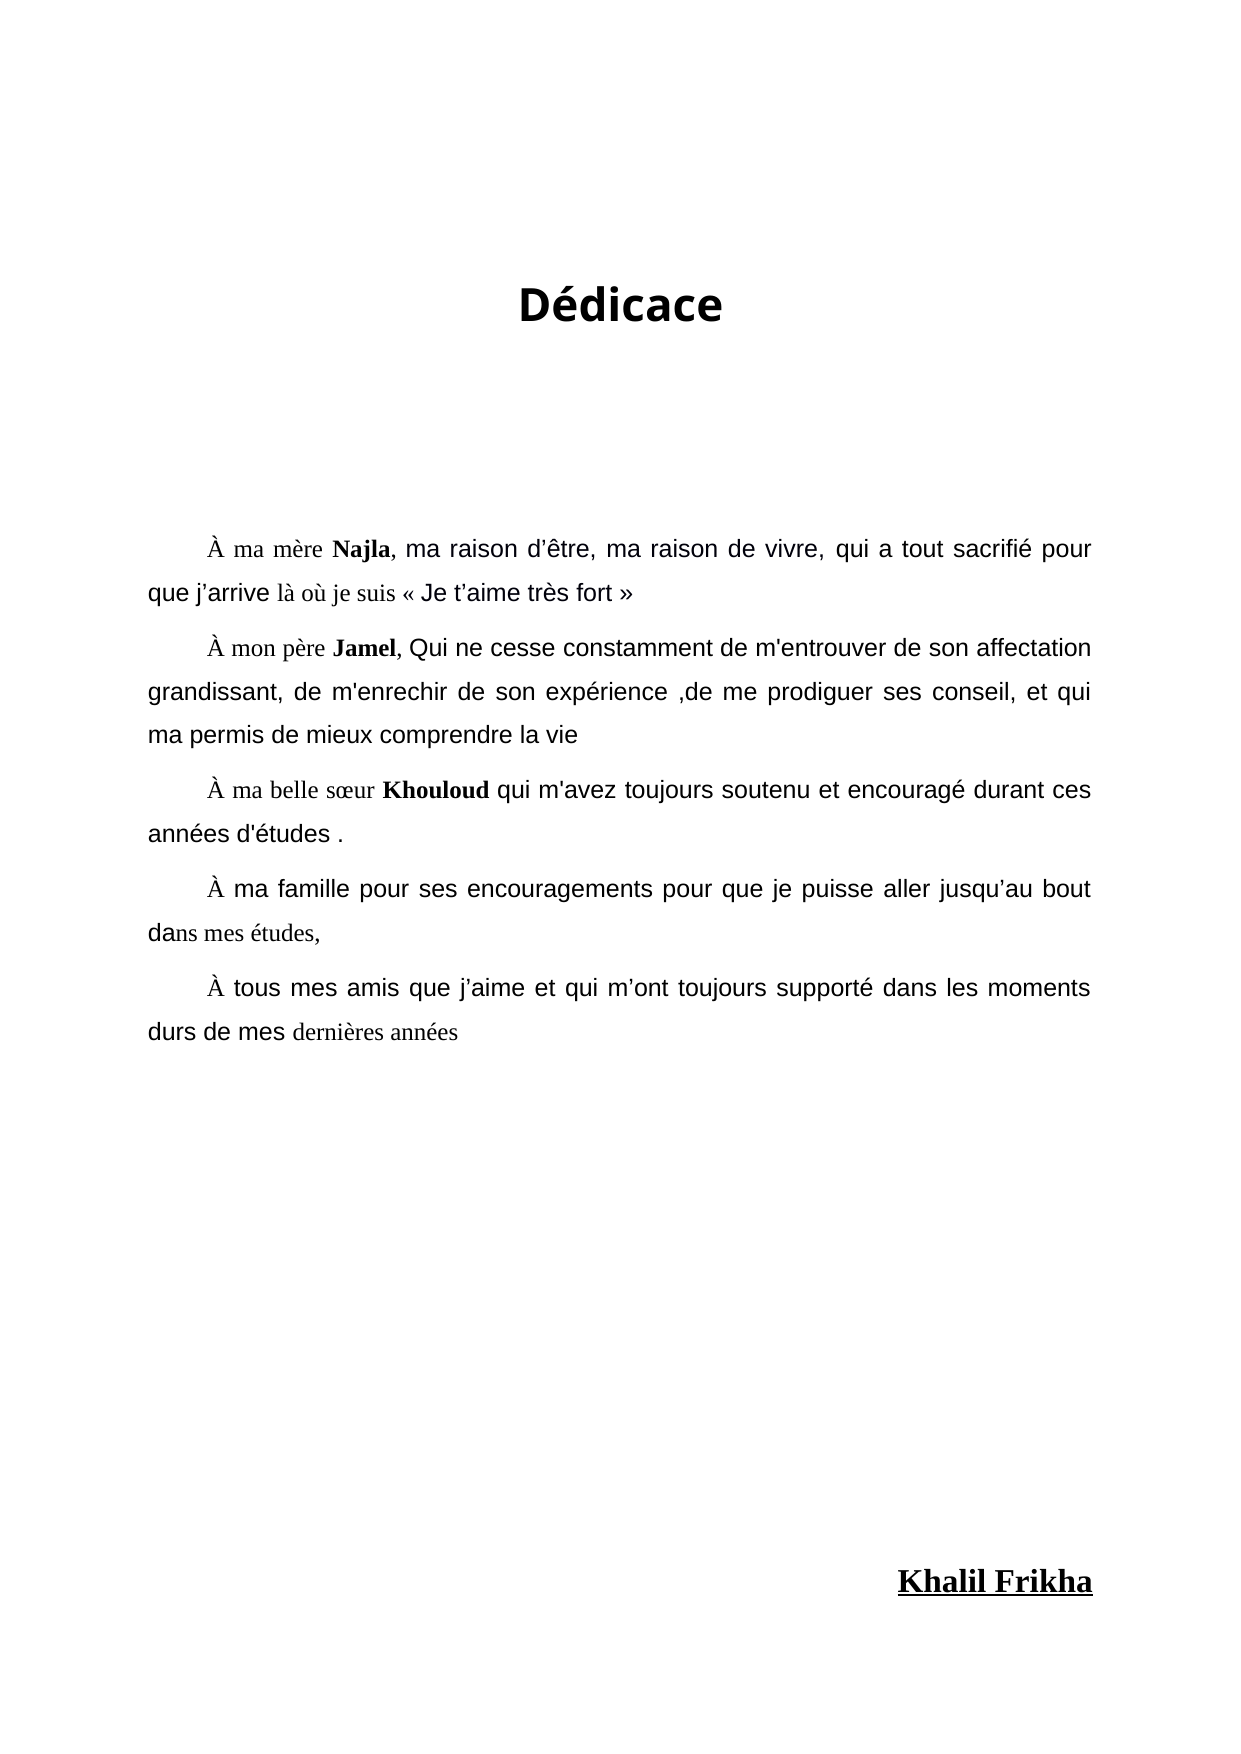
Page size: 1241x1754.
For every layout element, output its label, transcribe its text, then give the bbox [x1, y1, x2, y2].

text À mon père Jamel, Qui ne cesse constamment de m'entrouver de son affectation grandissant, de m'enrechir de son expérience ,de me prodiguer ses conseil, et qui ma permis de mieux comprendre la vie [148, 633, 1093, 748]
text Dédicace [148, 272, 1093, 335]
text À ma mère Najla, ma raison d’être, ma raison de vivre, qui a tout sacrifié pour que j’arrive là où je suis « Je t’aime très fort » [148, 534, 1093, 607]
text À tous mes amis que j’aime et qui m’ont toujours supporté dans les moments durs de mes dernières années [148, 973, 1093, 1045]
text Khalil Frikha [148, 1561, 1093, 1599]
text À ma famille pour ses encouragements pour que je puisse aller jusqu’au bout dans mes études, [148, 874, 1093, 946]
text À ma belle sœur Khouloud qui m'avez toujours soutenu et encouragé durant ces années d'études . [148, 775, 1093, 847]
